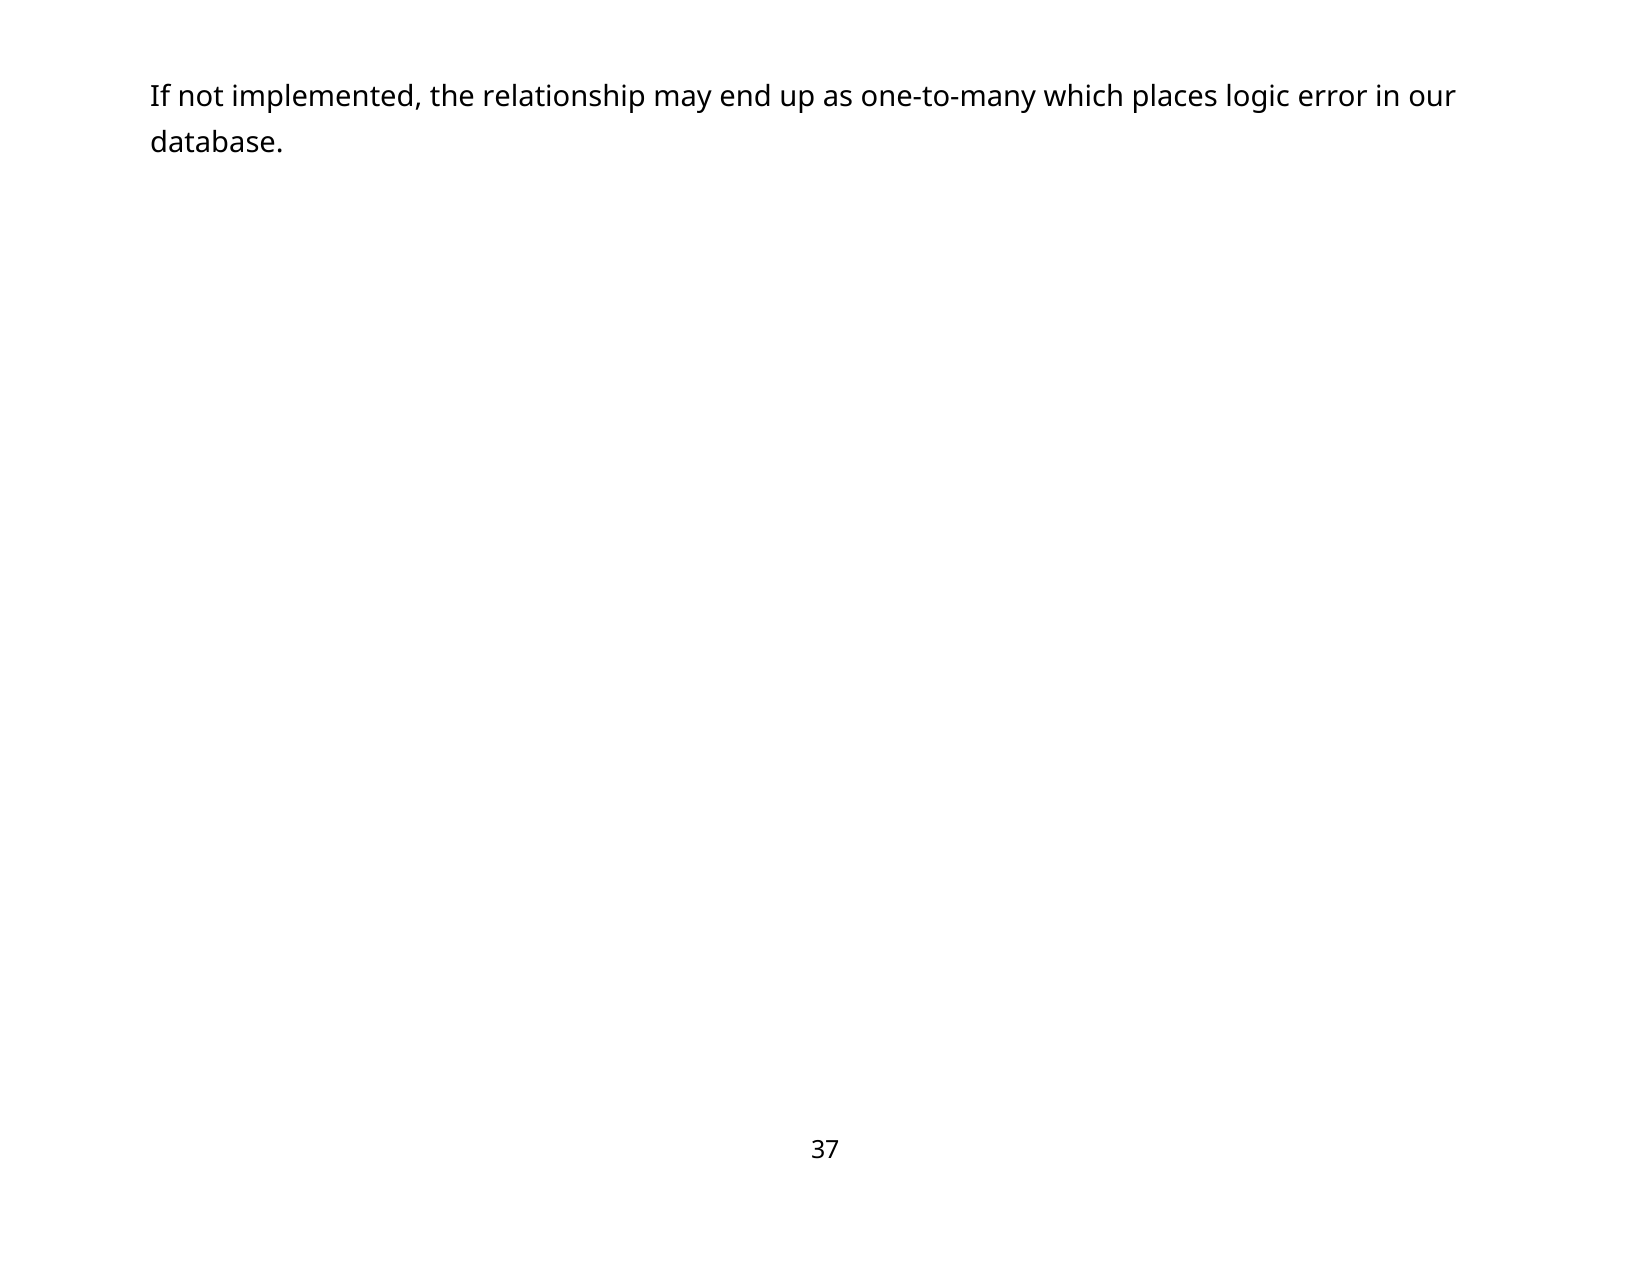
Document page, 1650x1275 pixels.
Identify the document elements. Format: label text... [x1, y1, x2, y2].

list If not implemented, the relationship may end up as one-to-many which places logic error in our database. [150, 75, 1575, 161]
